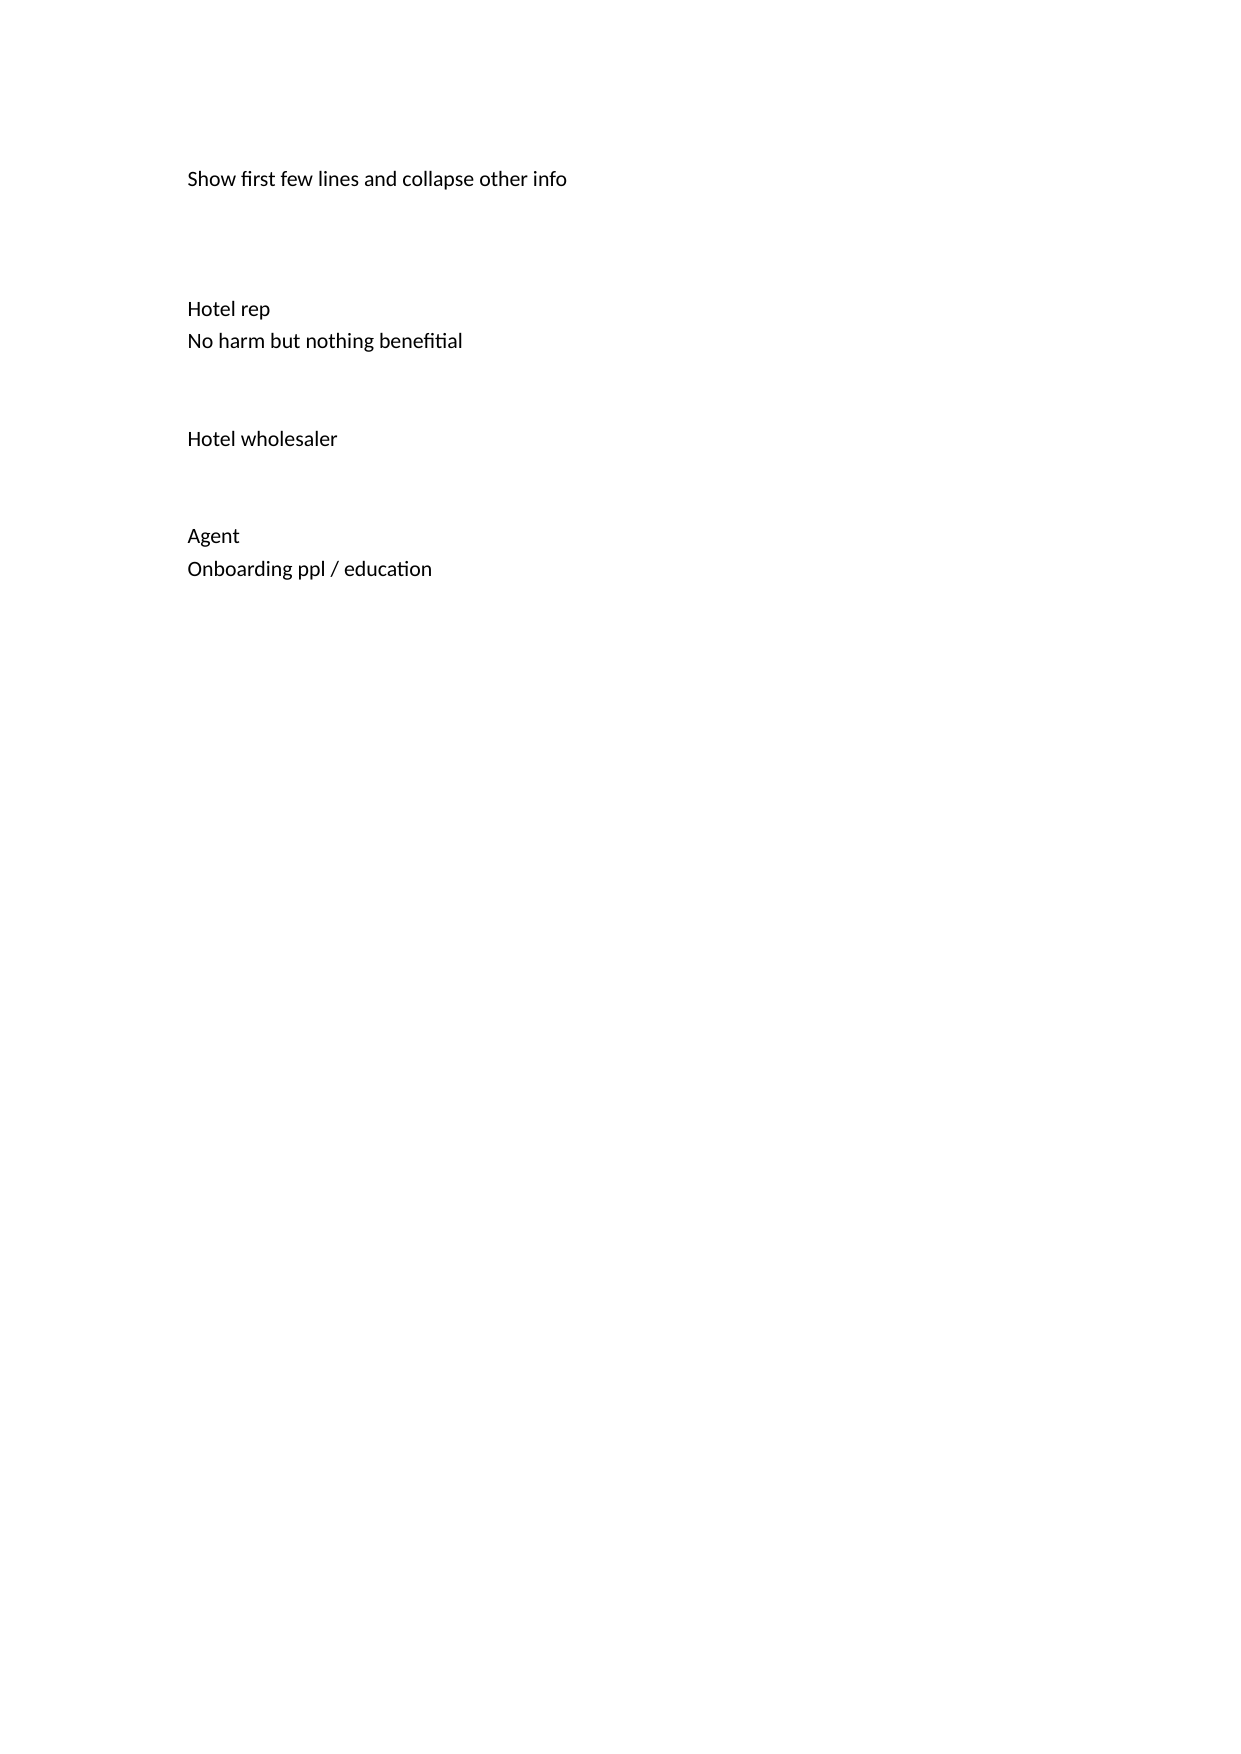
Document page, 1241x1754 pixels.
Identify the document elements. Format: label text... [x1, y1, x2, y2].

text Hotel wholesaler [187, 422, 1053, 454]
text Show first few lines and collapse other info [187, 162, 1053, 194]
text No harm but nothing benefitial [187, 324, 1053, 357]
text Agent [187, 519, 1053, 552]
text Onboarding ppl / education [187, 552, 1053, 584]
text Hotel rep [187, 292, 1053, 324]
